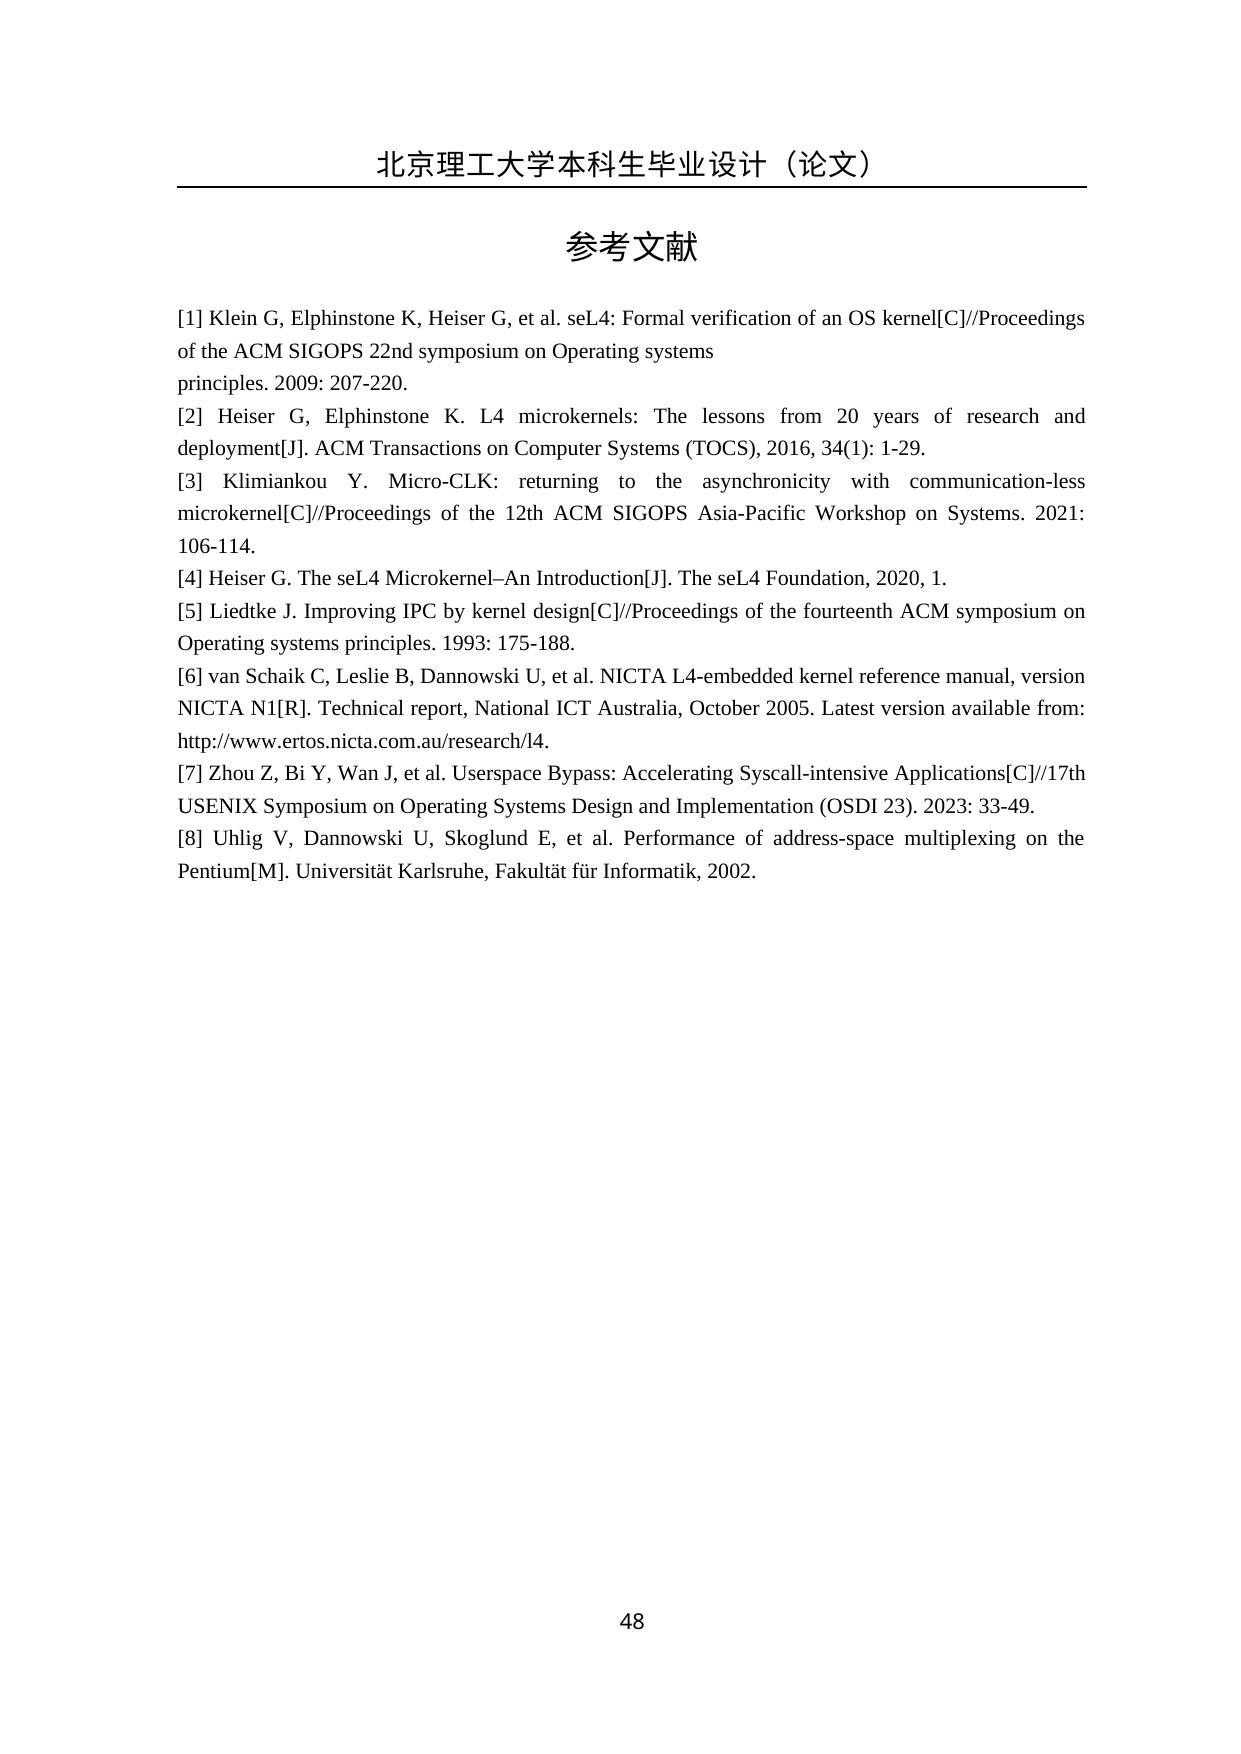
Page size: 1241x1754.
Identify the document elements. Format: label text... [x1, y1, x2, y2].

text [1] Klein G, Elphinstone K, Heiser G, et al. seL4: Formal verification of an OS kernel[C]//Proceedings of the ACM SIGOPS 22nd symposium on Operating systems [177, 302, 1087, 367]
text 参考文献 [177, 221, 1087, 269]
text [5] Liedtke J. Improving IPC by kernel design[C]//Proceedings of the fourteenth ACM symposium on Operating systems principles. 1993: 175-188. [177, 594, 1087, 659]
text principles. 2009: 207-220. [177, 367, 1087, 399]
text [8] Uhlig V, Dannowski U, Skoglund E, et al. Performance of address-space multiplexing on the Pentium[M]. Universität Karlsruhe, Fakultät für Informatik, 2002. [177, 822, 1087, 887]
text [7] Zhou Z, Bi Y, Wan J, et al. Userspace Bypass: Accelerating Syscall-intensive Applications[C]//17th USENIX Symposium on Operating Systems Design and Implementation (OSDI 23). 2023: 33-49. [177, 757, 1087, 822]
text [4] Heiser G. The seL4 Microkernel–An Introduction[J]. The seL4 Foundation, 2020, 1. [177, 562, 1087, 594]
text [2] Heiser G, Elphinstone K. L4 microkernels: The lessons from 20 years of research and deployment[J]. ACM Transactions on Computer Systems (TOCS), 2016, 34(1): 1-29. [177, 399, 1087, 464]
text [3] Klimiankou Y. Micro-CLK: returning to the asynchronicity with communication-less microkernel[C]//Proceedings of the 12th ACM SIGOPS Asia-Pacific Workshop on Systems. 2021: 106-114. [177, 464, 1087, 562]
text [6] van Schaik C, Leslie B, Dannowski U, et al. NICTA L4-embedded kernel reference manual, version NICTA N1[R]. Technical report, National ICT Australia, October 2005. Latest version available from: http://www.ertos.nicta.com.au/research/l4. [177, 659, 1087, 757]
